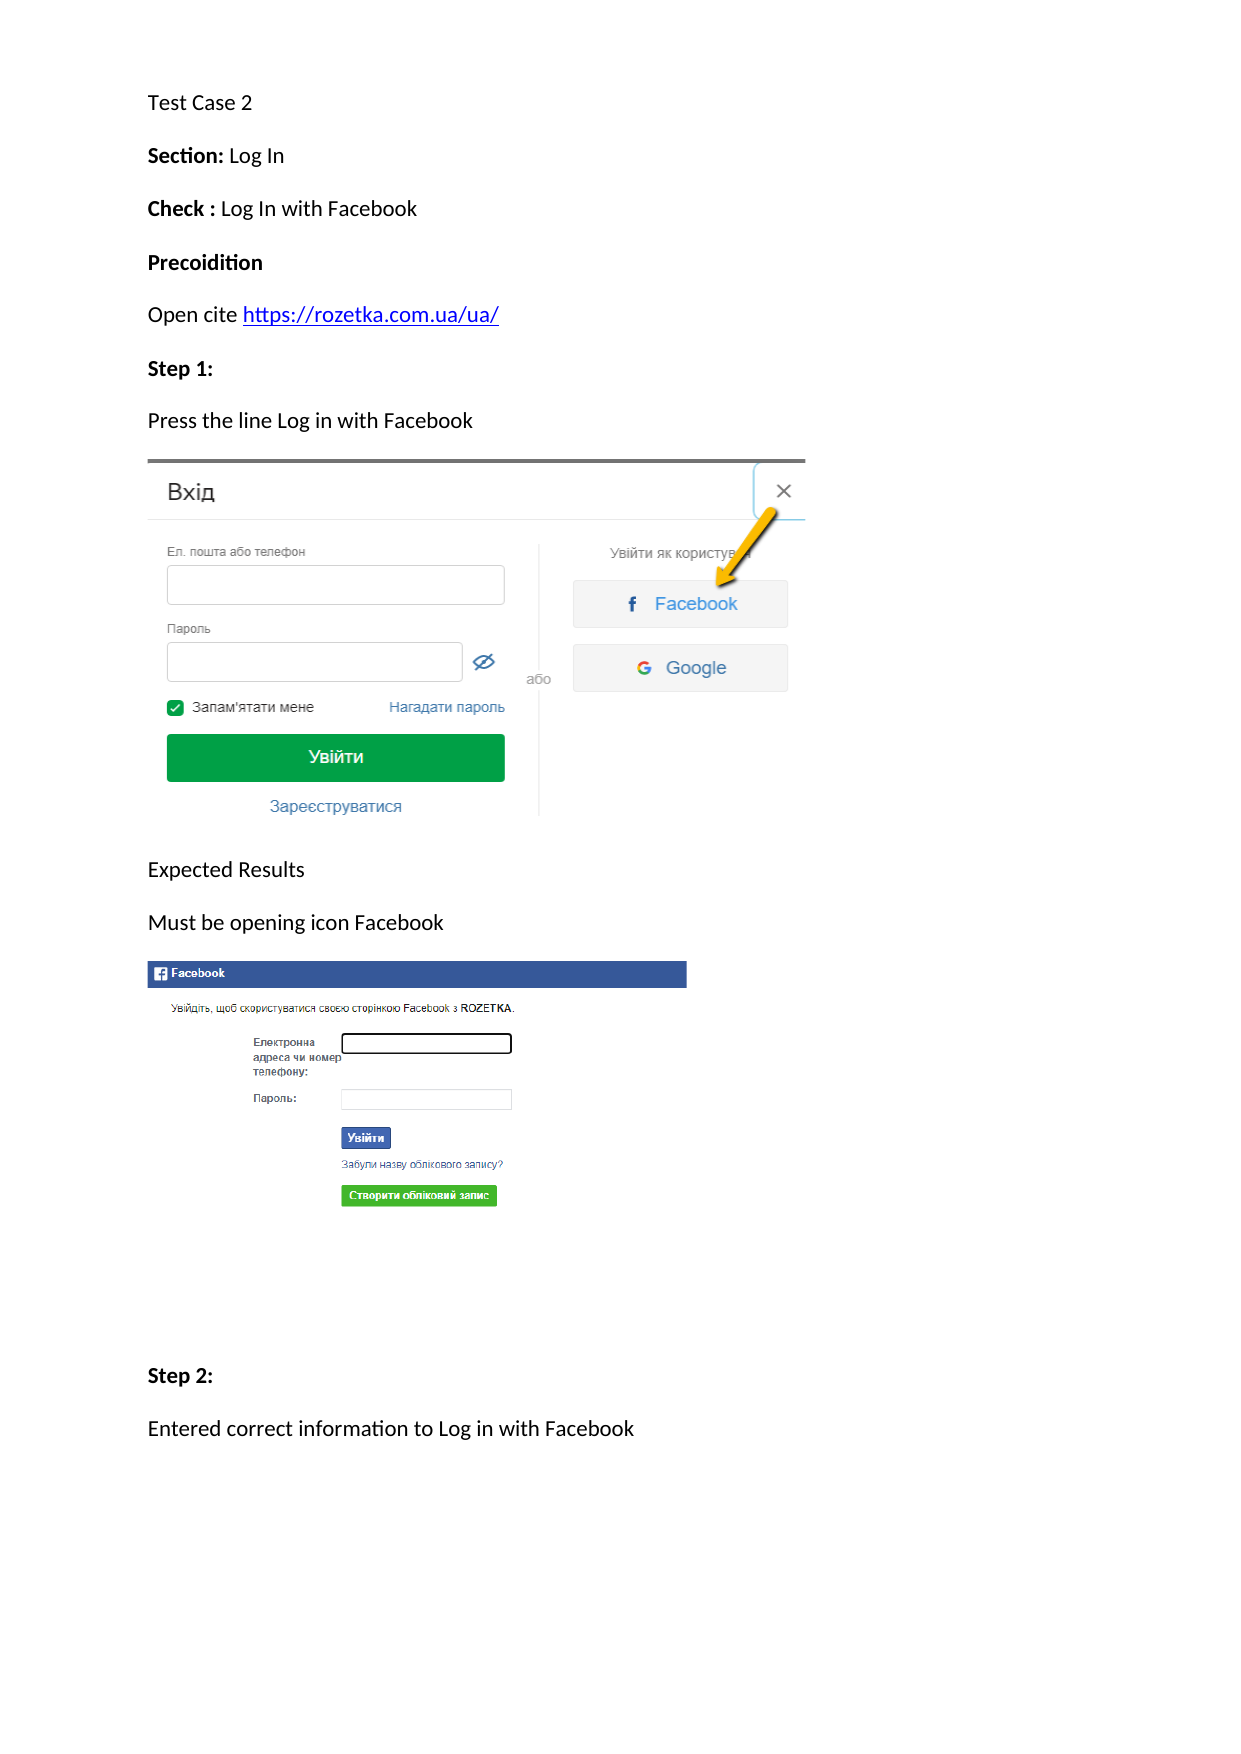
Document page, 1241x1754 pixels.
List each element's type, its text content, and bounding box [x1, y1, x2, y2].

text Press the line Log in with Facebook [148, 407, 1152, 435]
picture [147, 459, 806, 830]
text Expected Results [148, 855, 1152, 883]
text Entered correct information to Log in with Facebook [148, 1414, 1152, 1442]
text Step 2: [148, 1361, 1152, 1389]
text Test Case 2 [148, 88, 1152, 117]
text Must be opening icon Facebook [148, 908, 1152, 936]
text Section: Log In [148, 142, 1152, 169]
text Check : Log In with Facebook [148, 194, 1152, 223]
picture [147, 961, 687, 1337]
text Step 1: [148, 354, 1152, 382]
text Precoidition [148, 248, 1152, 276]
text Open cite https://rozetka.com.ua/ua/ [148, 301, 1152, 329]
